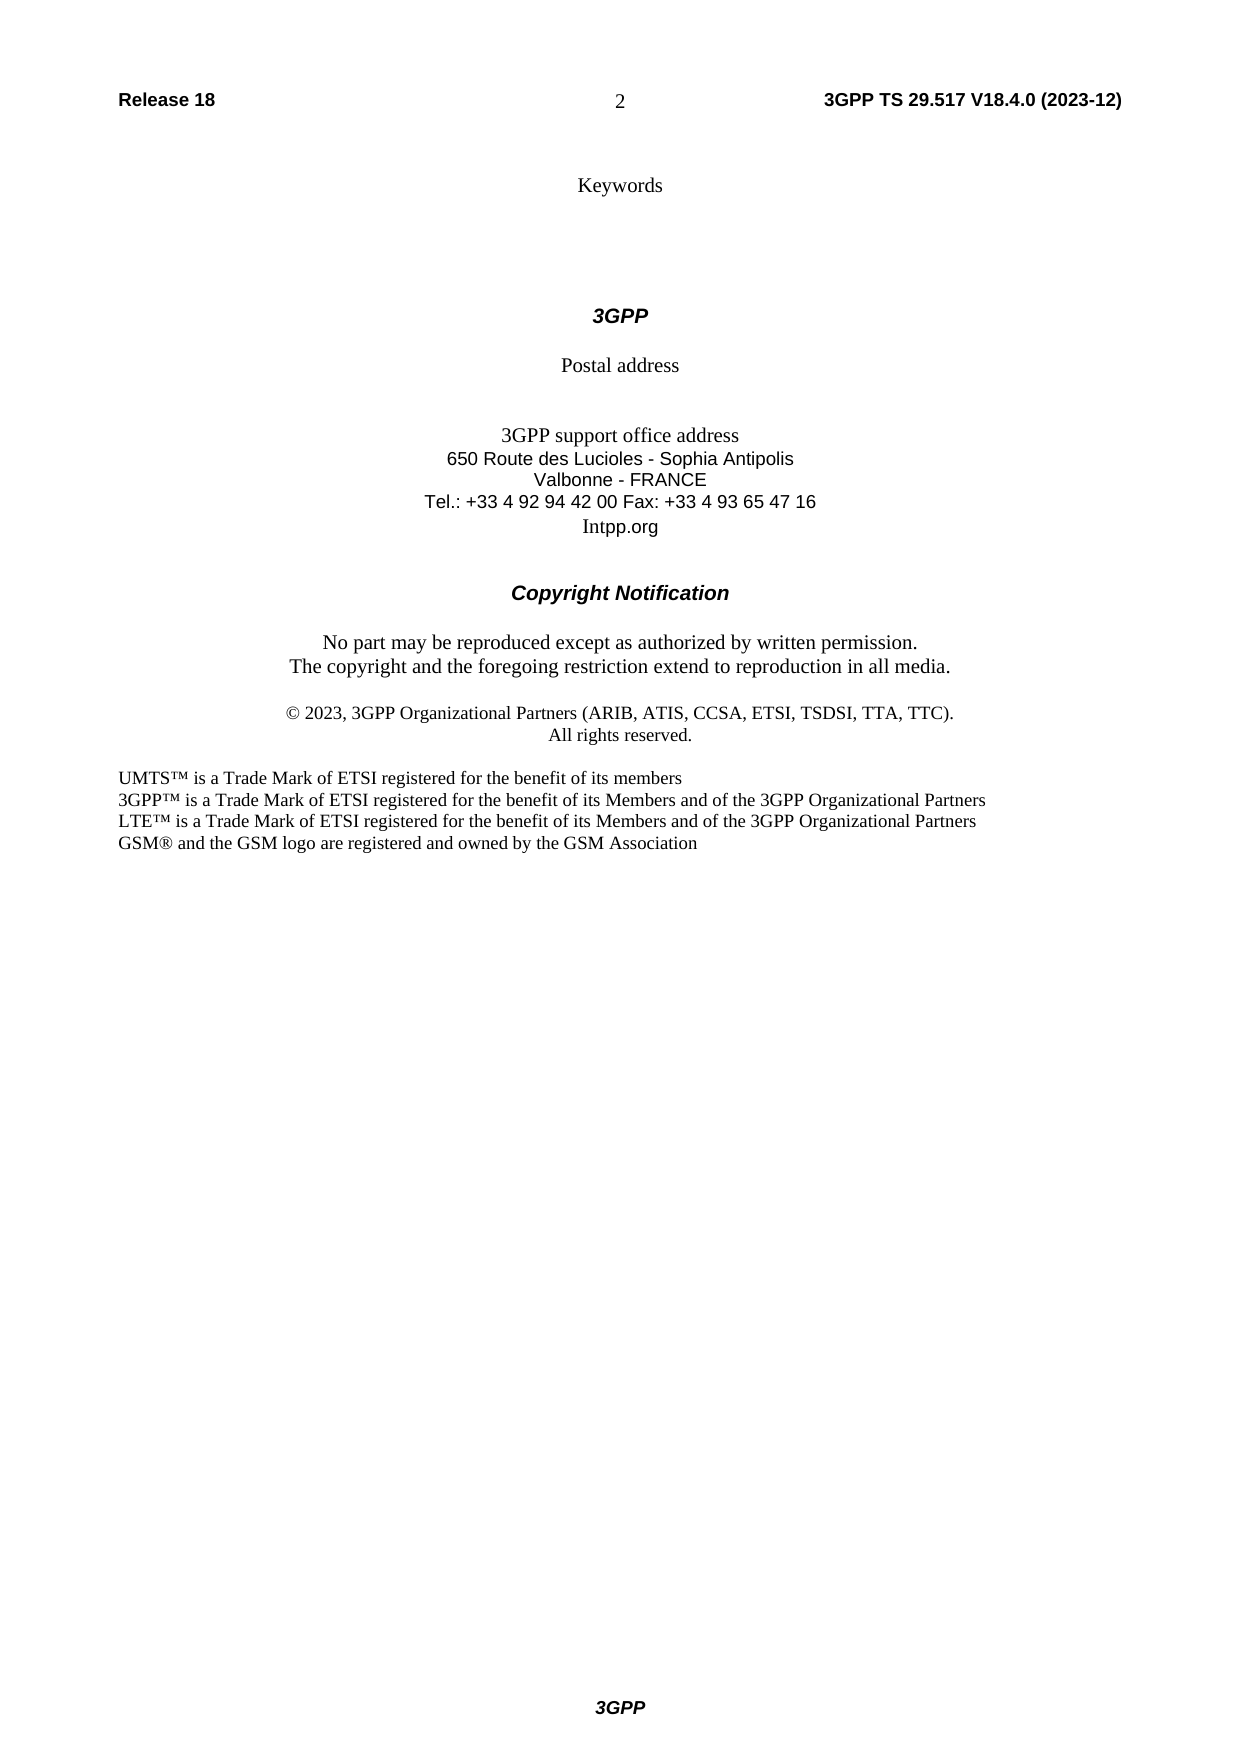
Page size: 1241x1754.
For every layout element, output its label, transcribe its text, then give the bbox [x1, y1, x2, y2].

text GSM® and the GSM logo are registered and owned by the GSM Association [118, 832, 1122, 853]
text Postal address [413, 353, 827, 377]
text Keywords [413, 172, 827, 197]
text Intpp.org [413, 514, 827, 538]
text No part may be reproduced except as authorized by written permission. The copyright and the foregoing restriction extend to reproduction in all media. [118, 630, 1122, 678]
text Tel.: +33 4 92 94 42 00 Fax: +33 4 93 65 47 16 [413, 491, 827, 512]
text Copyright Notification [118, 581, 1122, 605]
text 3GPP support office address [413, 423, 827, 447]
text 3GPP™ is a Trade Mark of ETSI registered for the benefit of its Members and of the 3GPP Organizational Partners LTE™ is a Trade Mark of ETSI registered for the benefit of its Members and of the 3GPP Organizational Partners [118, 788, 1122, 832]
text Valbonne - FRANCE [413, 469, 827, 491]
text © 2023, 3GPP Organizational Partners (ARIB, ATIS, CCSA, ETSI, TSDSI, TTA, TTC). [118, 702, 1122, 724]
text UMTS™ is a Trade Mark of ETSI registered for the benefit of its members [118, 767, 1122, 788]
text 3GPP [413, 304, 827, 328]
text 650 Route des Lucioles - Sophia Antipolis [413, 447, 827, 469]
text All rights reserved. [118, 724, 1122, 745]
